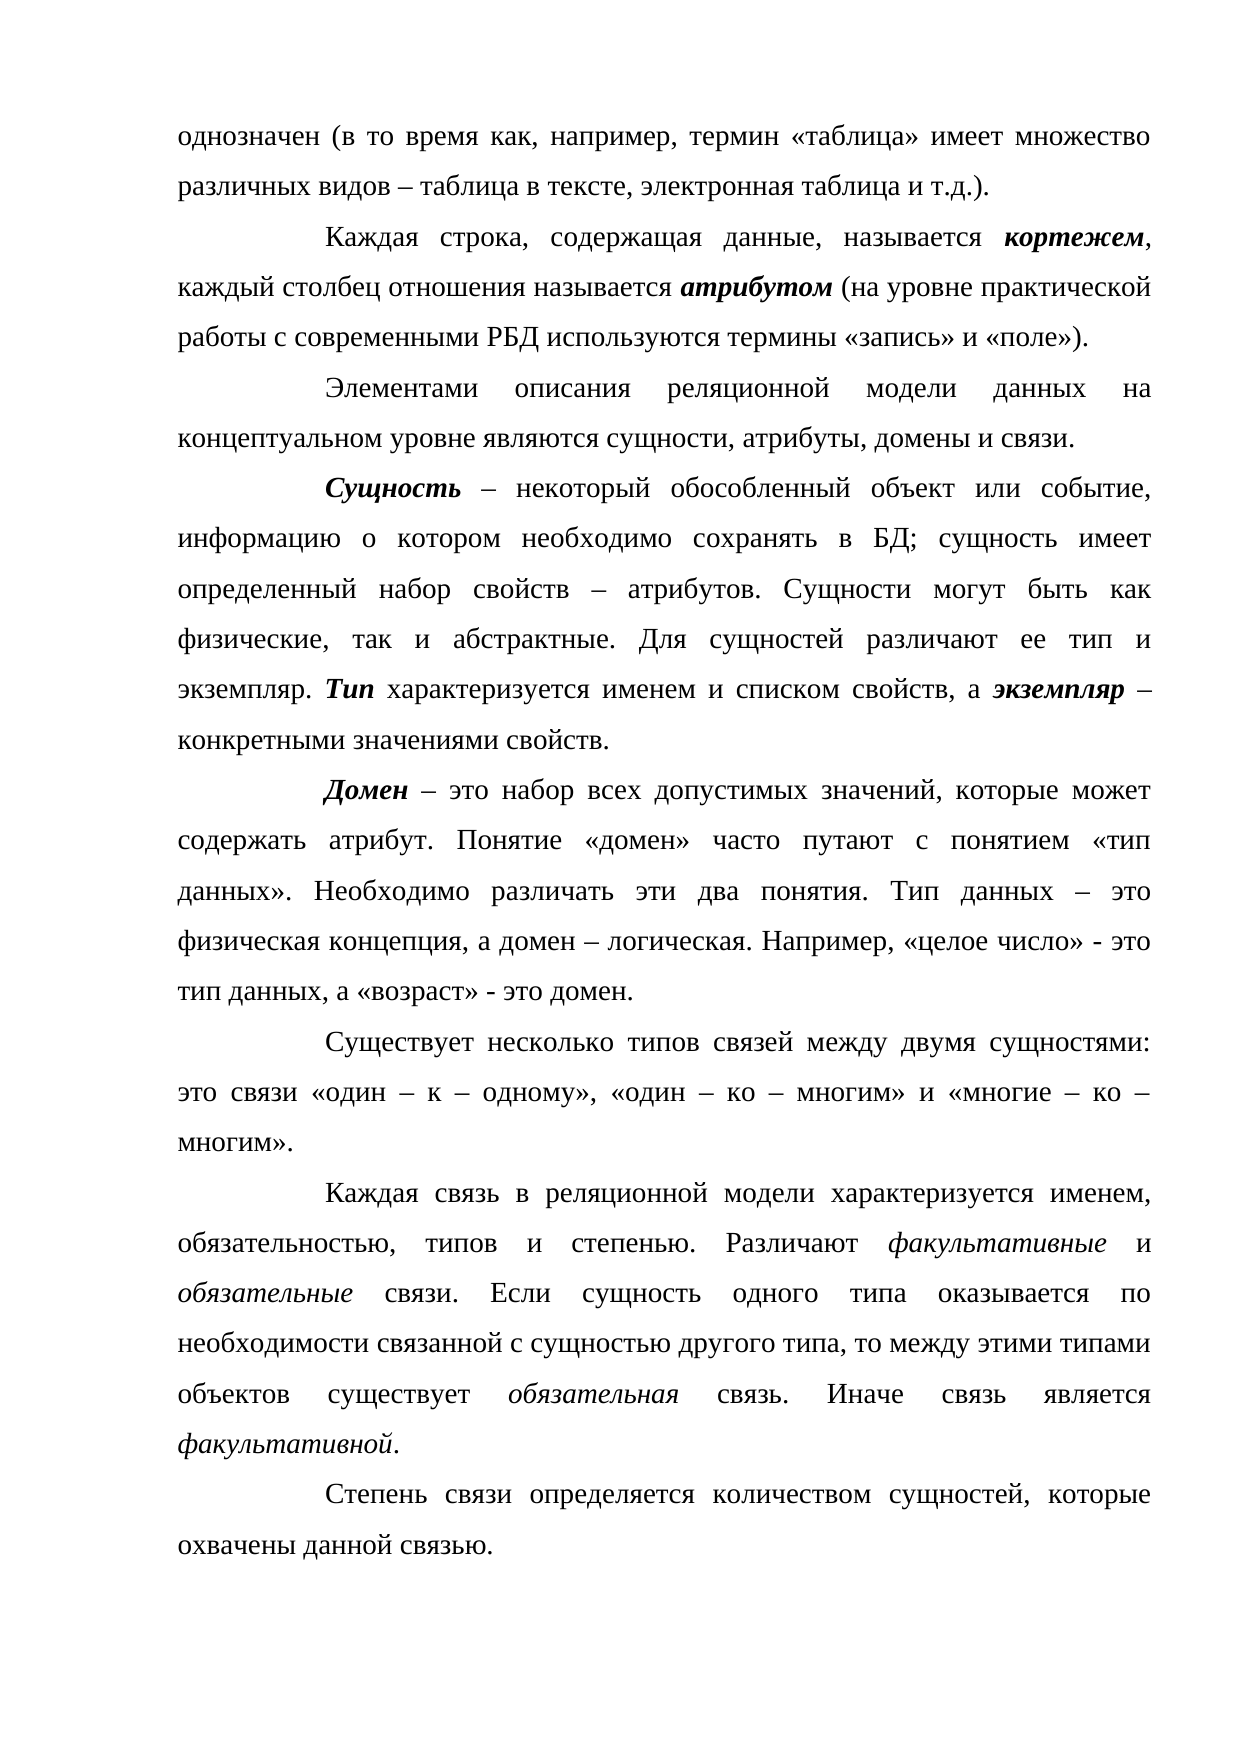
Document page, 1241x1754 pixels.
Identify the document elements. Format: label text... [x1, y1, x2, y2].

text Каждая строка, содержащая данные, называется кортежем, каждый столбец отношения называется атрибутом (на уровне практической работы с современными РБД используются термины «запись» и «поле»). [177, 219, 1152, 353]
text Каждая связь в реляционной модели характеризуется именем, обязательностью, типов и степенью. Различают факультативные и обязательные связи. Если сущность одного типа оказывается по необходимости связанной с сущностью другого типа, то между этими типами объектов существует обязательная связь. Иначе связь является факультативной. [177, 1175, 1152, 1460]
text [177, 118, 1152, 202]
text Существует несколько типов связей между двумя сущностями: это связи «один – к – одному», «один – ко – многим» и «многие – ко – многим». [177, 1024, 1152, 1158]
text Домен – это набор всех допустимых значений, которые может содержать атрибут. Понятие «домен» часто путают с понятием «тип данных». Необходимо различать эти два понятия. Тип данных – это физическая концепция, а домен – логическая. Например, «целое число» - это тип данных, а «возраст» - это домен. [177, 772, 1152, 1007]
text Элементами описания реляционной модели данных на концептуальном уровне являются сущности, атрибуты, домены и связи. [177, 370, 1152, 453]
text Сущность – некоторый обособленный объект или событие, информацию о котором необходимо сохранять в БД; сущность имеет определенный набор свойств – атрибутов. Сущности могут быть как физические, так и абстрактные. Для сущностей различают ее тип и экземпляр. Тип характеризуется именем и списком свойств, а экземпляр – конкретными значениями свойств. [177, 470, 1152, 755]
text Степень связи определяется количеством сущностей, которые охвачены данной связью. [177, 1477, 1152, 1560]
